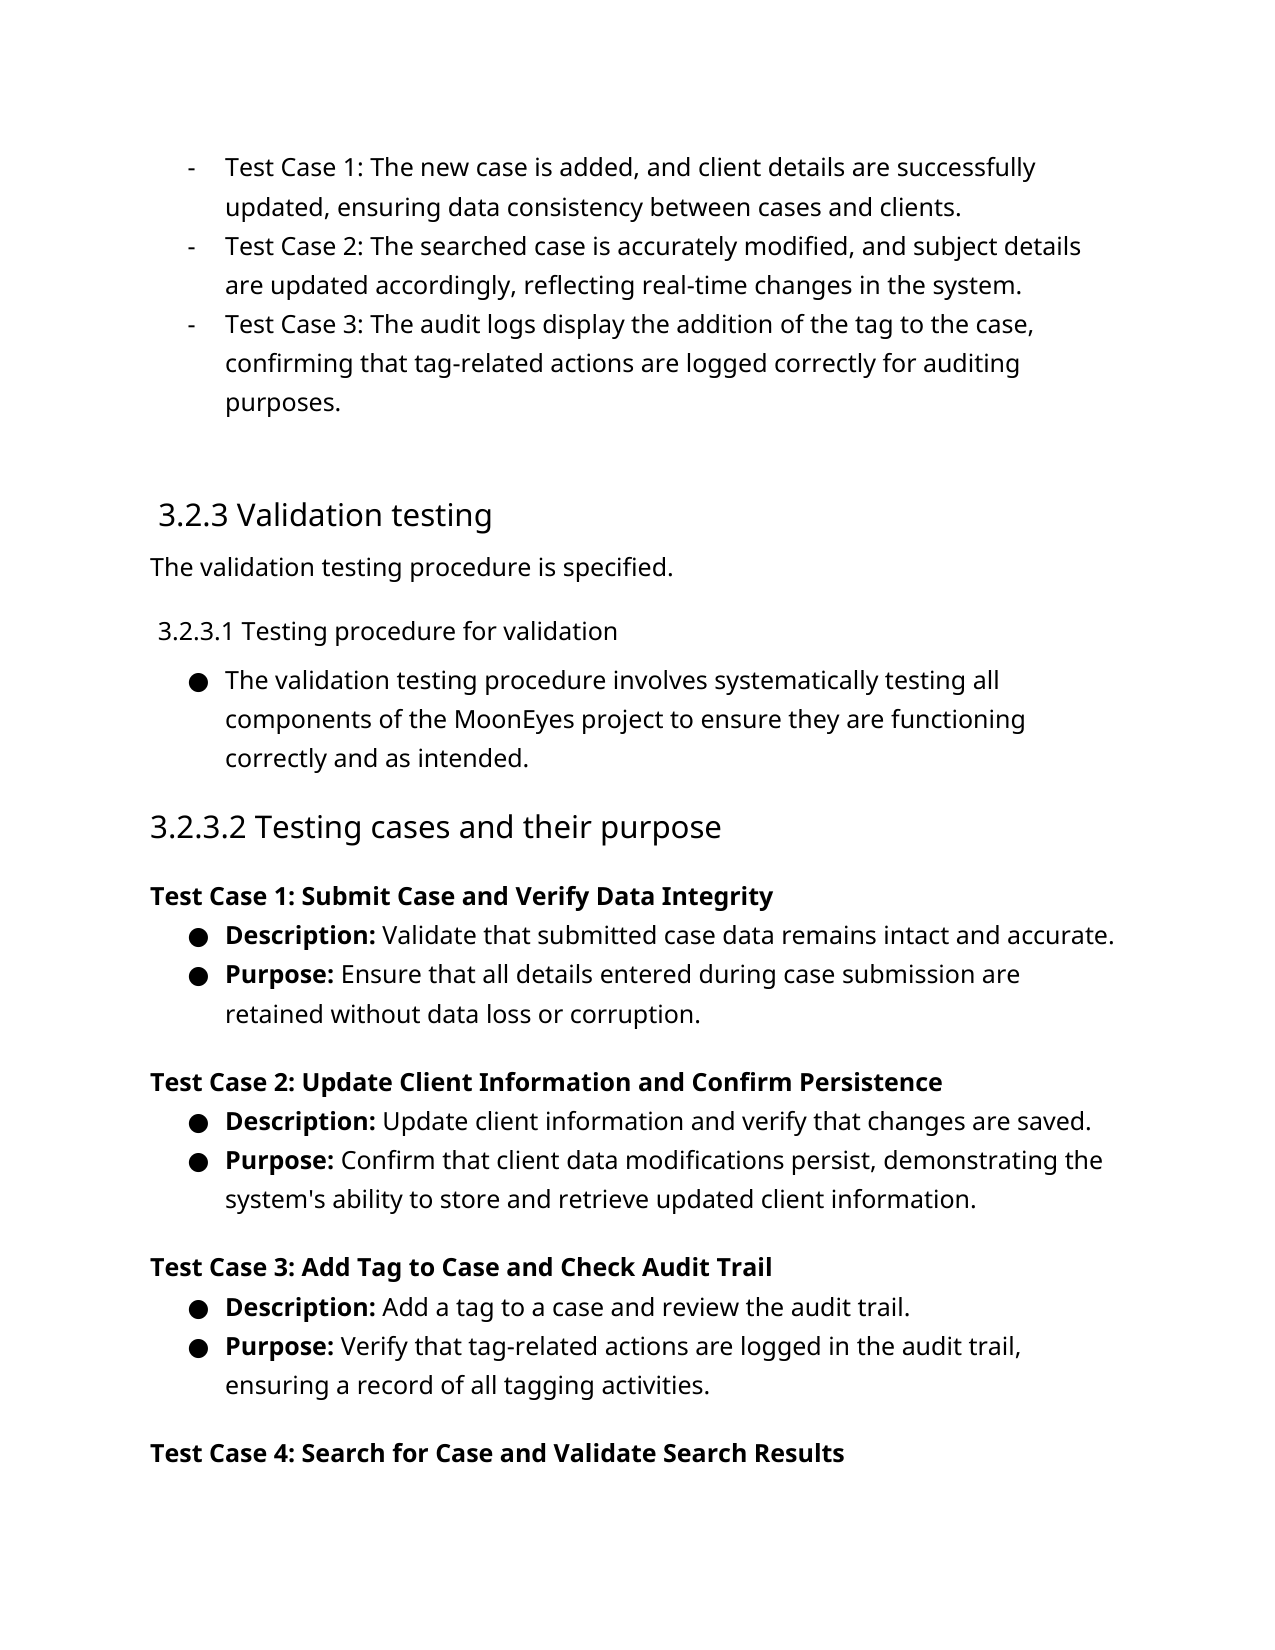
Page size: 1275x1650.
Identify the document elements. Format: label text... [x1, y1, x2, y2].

list Description: Validate that submitted case data remains intact and accurate. [187, 918, 1125, 952]
text Test Case 3: Add Tag to Case and Check Audit Trail [150, 1250, 1125, 1284]
list Purpose: Ensure that all details entered during case submission are retained without data loss or corruption. [187, 957, 1125, 1061]
list Purpose: Verify that tag-related actions are logged in the audit trail, ensuring a record of all tagging activities. [187, 1328, 1125, 1432]
list Test Case 3: The audit logs display the addition of the tag to the case, confirming that tag-related actions are logged correctly for auditing purposes. [187, 307, 1125, 419]
list Purpose: Confirm that client data modifications persist, demonstrating the system's ability to store and retrieve updated client information. [187, 1143, 1125, 1246]
list The validation testing procedure involves systematically testing all components of the MoonEyes project to ensure they are functioning correctly and as intended. [187, 662, 1125, 775]
text Test Case 4: Search for Case and Validate Search Results [150, 1436, 1125, 1470]
subtitle 3.2.3 Validation testing [150, 492, 1125, 535]
list Description: Update client information and verify that changes are saved. [187, 1103, 1125, 1138]
list Test Case 2: The searched case is accurately modified, and subject details are updated accordingly, reflecting real-time changes in the system. [187, 228, 1125, 302]
list Description: Add a tag to a case and review the audit trail. [187, 1289, 1125, 1323]
list Test Case 1: The new case is added, and client details are successfully updated, ensuring data consistency between cases and clients. [187, 150, 1125, 223]
subtitle 3.2.3.2 Testing cases and their purpose [150, 805, 1125, 847]
text The validation testing procedure is specified. [150, 550, 1125, 584]
text Test Case 1: Submit Case and Verify Data Integrity [150, 879, 1125, 913]
text Test Case 2: Update Client Information and Confirm Persistence [150, 1064, 1125, 1098]
subtitle 3.2.3.1 Testing procedure for validation [150, 614, 1125, 648]
